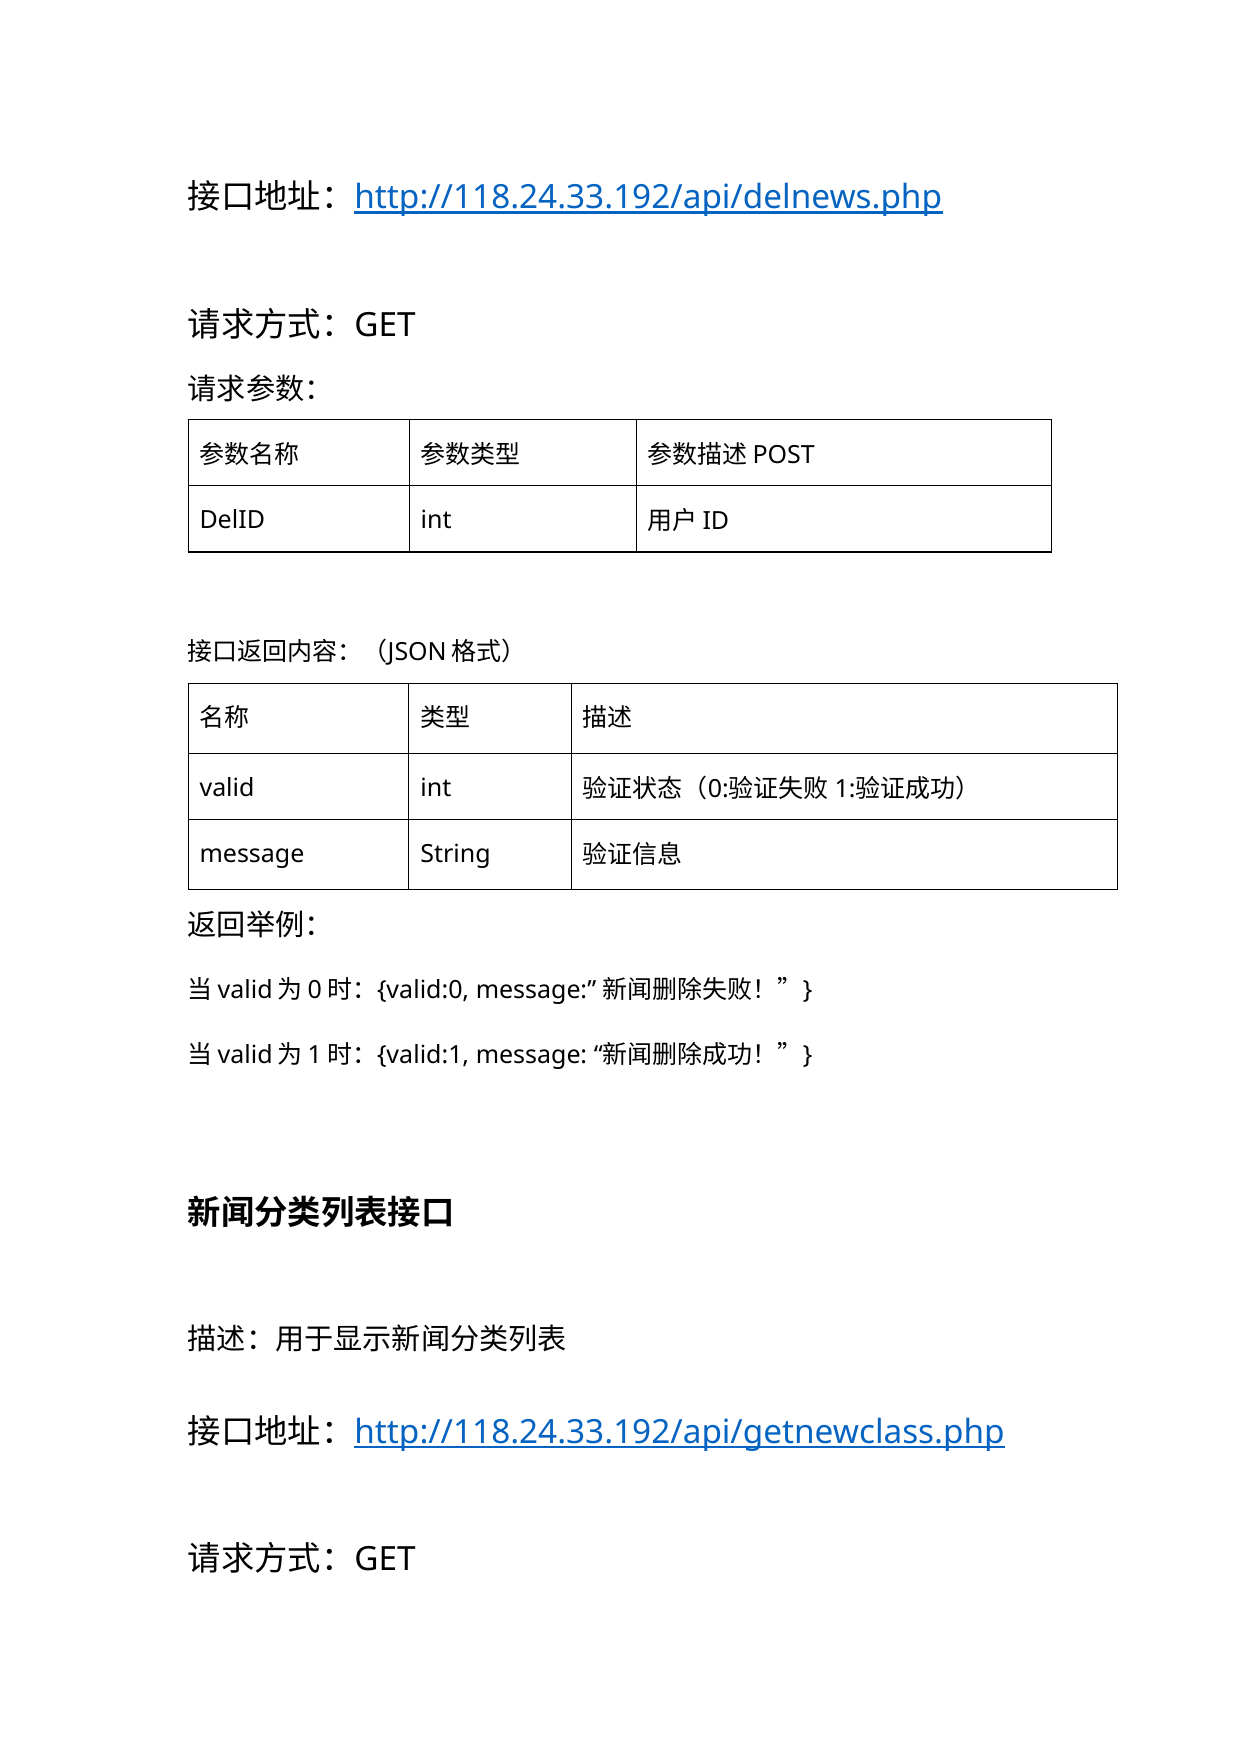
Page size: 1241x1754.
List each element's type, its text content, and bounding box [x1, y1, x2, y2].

text 当valid为0时：{valid:0, message:” 新闻删除失败！”} [187, 955, 1053, 1020]
text 请求方式：GET [187, 1524, 1053, 1589]
table_cell message [189, 820, 408, 889]
text 返回举例： [187, 890, 1053, 955]
table_header 名称 [189, 684, 408, 753]
table_cell 用户ID [637, 486, 1051, 551]
table_cell String [409, 820, 571, 889]
table_cell 验证信息 [572, 820, 1117, 889]
text 当valid为1时：{valid:1, message: “新闻删除成功！”} [187, 1020, 1053, 1085]
table_cell DelID [189, 486, 409, 551]
table_header 描述 [572, 684, 1117, 753]
text 描述：用于显示新闻分类列表 [187, 1304, 1053, 1369]
table_header 参数类型 [410, 420, 636, 485]
table_header 类型 [409, 684, 571, 753]
subtitle 接口地址：http://118.24.33.192/api/getnewclass.php [187, 1396, 1053, 1461]
table_header 参数描述POST [637, 420, 1051, 485]
text 接口返回内容：（JSON格式） [187, 617, 1053, 682]
table_cell valid [189, 754, 408, 819]
text 请求参数： [187, 354, 1053, 419]
table_cell int [410, 486, 636, 551]
subtitle 接口地址：http://118.24.33.192/api/delnews.php [187, 162, 1053, 227]
subtitle 新闻分类列表接口 [187, 1177, 1053, 1242]
table_cell int [409, 754, 571, 819]
text 请求方式：GET [187, 289, 1053, 354]
table_cell 验证状态（0:验证失败 1:验证成功） [572, 754, 1117, 819]
table_header 参数名称 [189, 420, 409, 485]
